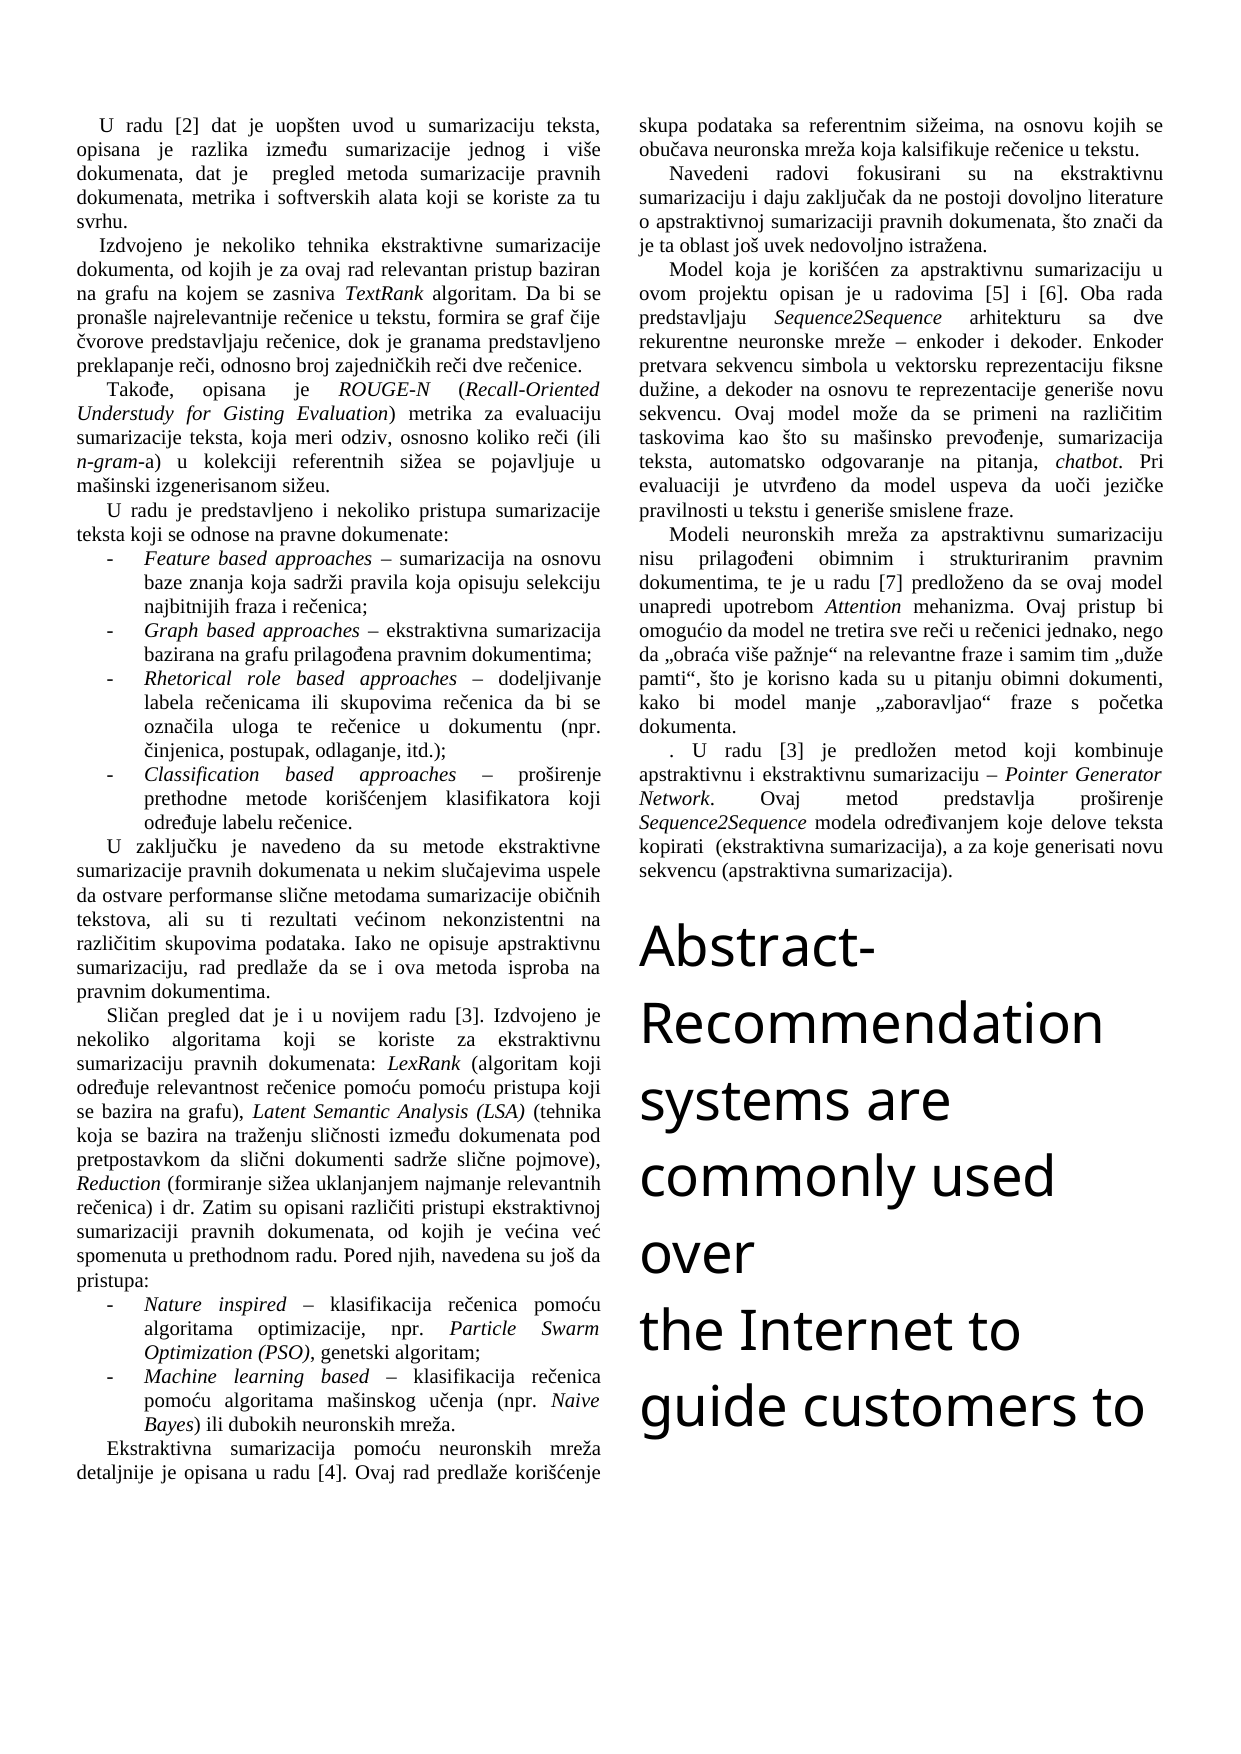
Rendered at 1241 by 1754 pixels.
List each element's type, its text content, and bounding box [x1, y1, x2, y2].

text U radu je predstavljeno i nekoliko pristupa sumarizacije teksta koji se odnose na pravne dokumenate: [76, 497, 601, 546]
list Machine learning based – klasifikacija rečenica pomoću algoritama mašinskog učenja (npr. Naive Bayes) ili dubokih neuronskih mreža. [106, 1364, 601, 1436]
text the Internet to guide customers to find the products or services [639, 1290, 1164, 1443]
list Classification based approaches – proširenje prethodne metode korišćenjem klasifikatora koji određuje labelu rečenice. [106, 762, 601, 834]
text Navedeni radovi fokusirani su na ekstraktivnu sumarizaciju i daju zaključak da ne postoji dovoljno literature o apstraktivnoj sumarizaciji pravnih dokumenata, što znači da je ta oblast još uvek nedovoljno istražena. [639, 161, 1164, 257]
text Ekstraktivna sumarizacija pomoću neuronskih mreža detaljnije je opisana u radu [4]. Ovaj rad predlaže korišćenje skupa podataka sa referentnim sižeima, na osnovu kojih se obučava neuronska mreža koja kalsifikuje rečenice u tekstu. [76, 1436, 601, 1484]
text Takođe, opisana je ROUGE-N (Recall-Oriented Understudy for Gisting Evaluation) metrika za evaluaciju sumarizacije teksta, koja meri odziv, osnosno koliko reči (ili n-gram-a) u kolekciji referentnih sižea se pojavljuje u mašinski izgenerisanom sižeu. [76, 377, 601, 497]
list Graph based approaches – ekstraktivna sumarizacija bazirana na grafu prilagođena pravnim dokumentima; [106, 618, 601, 666]
text Ekstraktivna sumarizacija pomoću neuronskih mreža detaljnije je opisana u radu [4]. Ovaj rad predlaže korišćenje skupa podataka sa referentnim sižeima, na osnovu kojih se obučava neuronska mreža koja kalsifikuje rečenice u tekstu. [639, 112, 1164, 161]
text Sličan pregled dat je i u novijem radu [3]. Izdvojeno je nekoliko algoritama koji se koriste za ekstraktivnu sumarizaciju pravnih dokumenata: LexRank (algoritam koji određuje relevantnost rečenice pomoću pomoću pristupa koji se bazira na grafu), Latent Semantic Analysis (LSA) (tehnika koja se bazira na traženju sličnosti između dokumenata pod pretpostavkom da slični dokumenti sadrže slične pojmove), Reduction (formiranje sižea uklanjanjem najmanje relevantnih rečenica) i dr. Zatim su opisani različiti pristupi ekstraktivnoj sumarizaciji pravnih dokumenata, od kojih je većina već spomenuta u prethodnom radu. Pored njih, navedena su još da pristupa: [76, 1003, 601, 1292]
list Feature based approaches – sumarizacija na osnovu baze znanja koja sadrži pravila koja opisuju selekciju najbitnijih fraza i rečenica; [106, 546, 601, 618]
list Rhetorical role based approaches – dodeljivanje labela rečenicama ili skupovima rečenica da bi se označila uloga te rečenice u dokumentu (npr. činjenica, postupak, odlaganje, itd.); [106, 666, 601, 762]
text Izdvojeno je nekoliko tehnika ekstraktivne sumarizacije dokumenta, od kojih je za ovaj rad relevantan pristup baziran na grafu na kojem se zasniva TextRank algoritam. Da bi se pronašle najrelevantnije rečenice u tekstu, formira se graf čije čvorove predstavljaju rečenice, dok je granama predstavljeno preklapanje reči, odnosno broj zajedničkih reči dve rečenice. [76, 233, 601, 377]
text U radu [2] dat je uopšten uvod u sumarizaciju teksta, opisana je razlika između sumarizacije jednog i više dokumenata, dat je pregled metoda sumarizacije pravnih dokumenata, metrika i softverskih alata koji se koriste za tu svrhu. [76, 112, 601, 233]
text . U radu [3] je predložen metod koji kombinuje apstraktivnu i ekstraktivnu sumarizaciju – Pointer Generator Network. Ovaj metod predstavlja proširenje Sequence2Sequence modela određivanjem koje delove teksta kopirati (ekstraktivna sumarizacija), a za koje generisati novu sekvencu (apstraktivna sumarizacija). [639, 738, 1164, 882]
text Modeli neuronskih mreža za apstraktivnu sumarizaciju nisu prilagođeni obimnim i strukturiranim pravnim dokumentima, te je u radu [7] predloženo da se ovaj model unapredi upotrebom Attention mehanizma. Ovaj pristup bi omogućio da model ne tretira sve reči u rečenici jednako, nego da „obraća više pažnje“ na relevantne fraze i samim tim „duže pamti“, što je korisno kada su u pitanju obimni dokumenti, kako bi model manje „zaboravljao“ fraze s početka dokumenta. [639, 522, 1164, 738]
text U zaključku je navedeno da su metode ekstraktivne sumarizacije pravnih dokumenata u nekim slučajevima uspele da ostvare performanse slične metodama sumarizacije običnih tekstova, ali su ti rezultati većinom nekonzistentni na različitim skupovima podataka. Iako ne opisuje apstraktivnu sumarizaciju, rad predlaže da se i ova metoda isproba na pravnim dokumentima. [76, 834, 601, 1003]
list Nature inspired – klasifikacija rečenica pomoću algoritama optimizacije, npr. Particle Swarm Optimization (PSO), genetski algoritam; [106, 1292, 601, 1364]
text Abstract-Recommendation systems are commonly used over [639, 907, 1164, 1290]
text Model koja je korišćen za apstraktivnu sumarizaciju u ovom projektu opisan je u radovima [5] i [6]. Oba rada predstavljaju Sequence2Sequence arhitekturu sa dve rekurentne neuronske mreže – enkoder i dekoder. Enkoder pretvara sekvencu simbola u vektorsku reprezentaciju fiksne dužine, a dekoder na osnovu te reprezentacije generiše novu sekvencu. Ovaj model može da se primeni na različitim taskovima kao što su mašinsko prevođenje, sumarizacija teksta, automatsko odgovaranje na pitanja, chatbot. Pri evaluaciji je utvrđeno da model uspeva da uoči jezičke pravilnosti u tekstu i generiše smislene fraze. [639, 257, 1164, 522]
